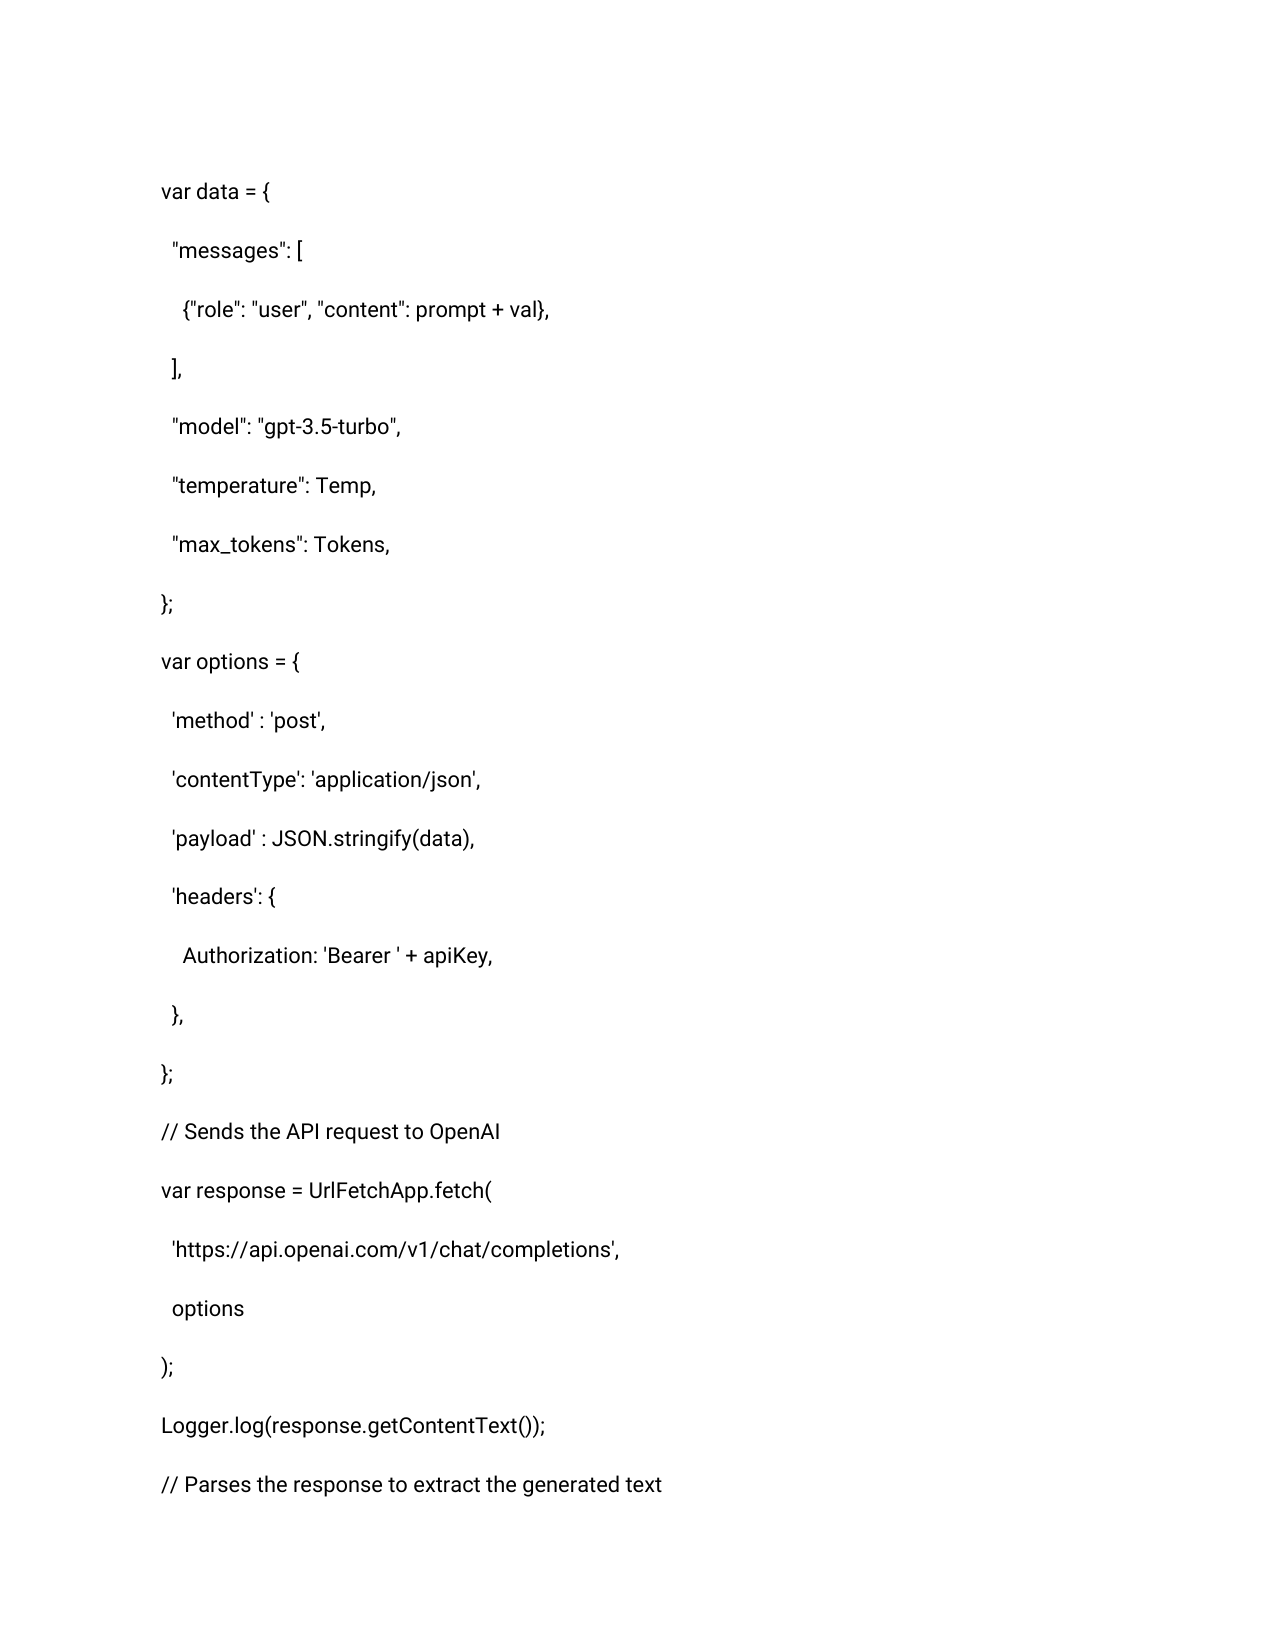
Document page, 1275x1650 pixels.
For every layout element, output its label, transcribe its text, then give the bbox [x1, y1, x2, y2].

text ], [150, 356, 1125, 381]
text // Sends the API request to OpenAI [150, 1119, 1125, 1145]
text Logger.log(response.getContentText()); [150, 1413, 1125, 1439]
text 'method' : 'post', [150, 708, 1125, 734]
text {"role": "user", "content": prompt + val}, [150, 297, 1125, 322]
text "messages": [ [150, 238, 1125, 264]
text 'contentType': 'application/json', [150, 767, 1125, 792]
text Authorization: 'Bearer ' + apiKey, [150, 943, 1125, 969]
text "model": "gpt-3.5-turbo", [150, 414, 1125, 440]
text "max_tokens": Tokens, [150, 532, 1125, 557]
text options [150, 1296, 1125, 1321]
text }; [150, 1061, 1125, 1086]
text }; [150, 591, 1125, 616]
text ); [150, 1354, 1125, 1380]
text 'headers': { [150, 884, 1125, 910]
text 'https://api.openai.com/v1/chat/completions', [150, 1237, 1125, 1262]
text 'payload' : JSON.stringify(data), [150, 826, 1125, 851]
text "temperature": Temp, [150, 473, 1125, 499]
text var response = UrlFetchApp.fetch( [150, 1178, 1125, 1204]
text }, [150, 1002, 1125, 1027]
text var data = { [150, 179, 1125, 205]
text // Parses the response to extract the generated text [150, 1472, 1125, 1497]
text var options = { [150, 649, 1125, 675]
